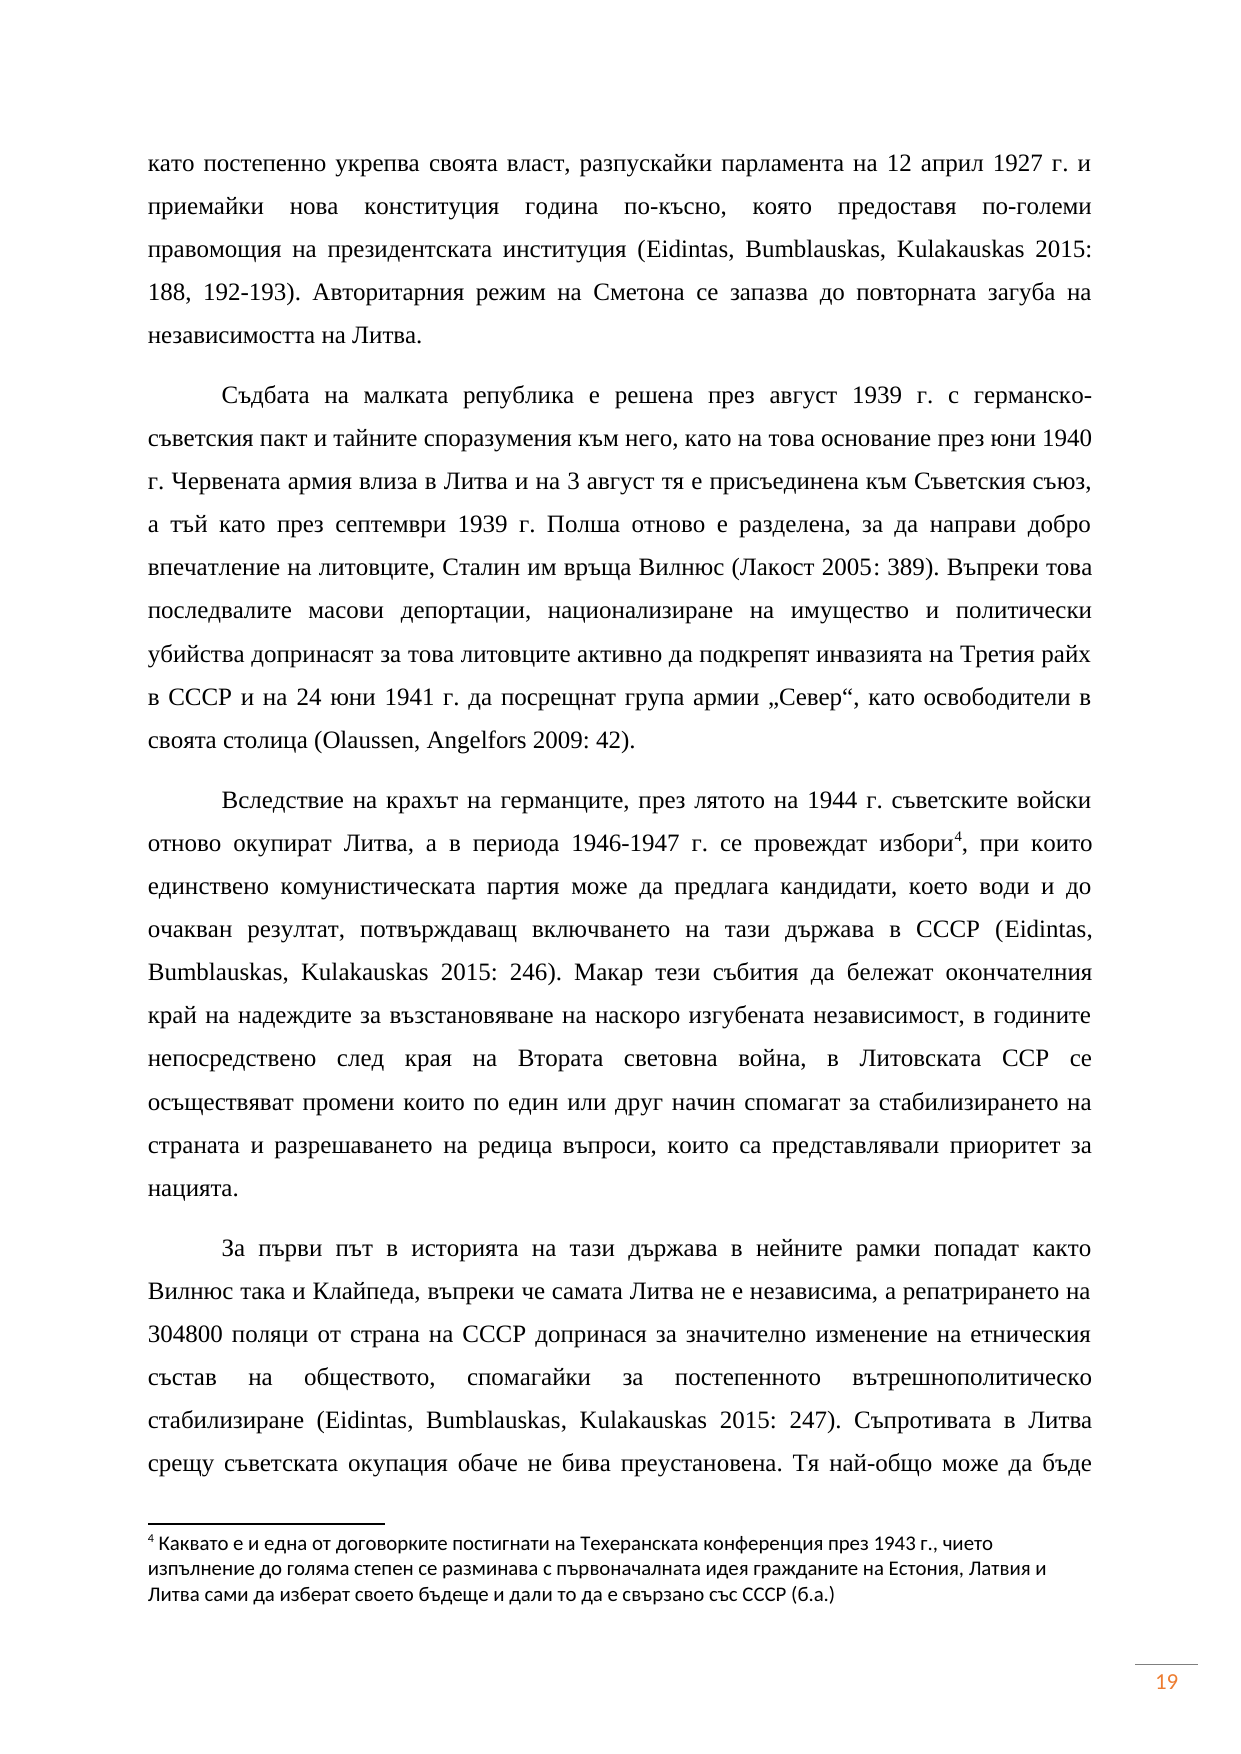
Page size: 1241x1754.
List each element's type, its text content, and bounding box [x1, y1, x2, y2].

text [148, 148, 1093, 349]
text Вследствие на крахът на германците, през лятото на 1944 г. съветските войски отново окупират Литва, а в периода 1946-1947 г. се провеждат избори, при които единствено комунистическата партия може да предлага кандидати, което води и до очакван резултат, потвърждаващ включването на тази държава в СССР (Eidintas, Bumblauskas, Kulakauskas 2015: 246). Макар тези събития да бележат окончателния край на надеждите за възстановяване на наскоро изгубената независимост, в годините непосредствено след края на Втората световна война, в Литовската ССР се осъществяват промени които по един или друг начин спомагат за стабилизирането на страната и разрешаването на редица въпроси, които са представлявали приоритет за нацията. [148, 785, 1093, 1202]
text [148, 1233, 1093, 1477]
text Съдбата на малката република е решена през август 1939 г. с германско-съветския пакт и тайните споразумения към него, като на това основание през юни 1940 г. Червената армия влиза в Литва и на 3 август тя е присъединена към Съветския съюз, а тъй като през септември 1939 г. Полша отново е разделена, за да направи добро впечатление на литовците, Сталин им връща Вилнюс (Лакост 2005: 389). Въпреки това последвалите масови депортации, национализиране на имущество и политически убийства допринасят за това литовците активно да подкрепят инвазията на Третия райх в СССР и на 24 юни 1941 г. да посрещнат група армии „Север“, като освободители в своята столица (Olaussen, Angelfors 2009: 42). [148, 380, 1093, 754]
